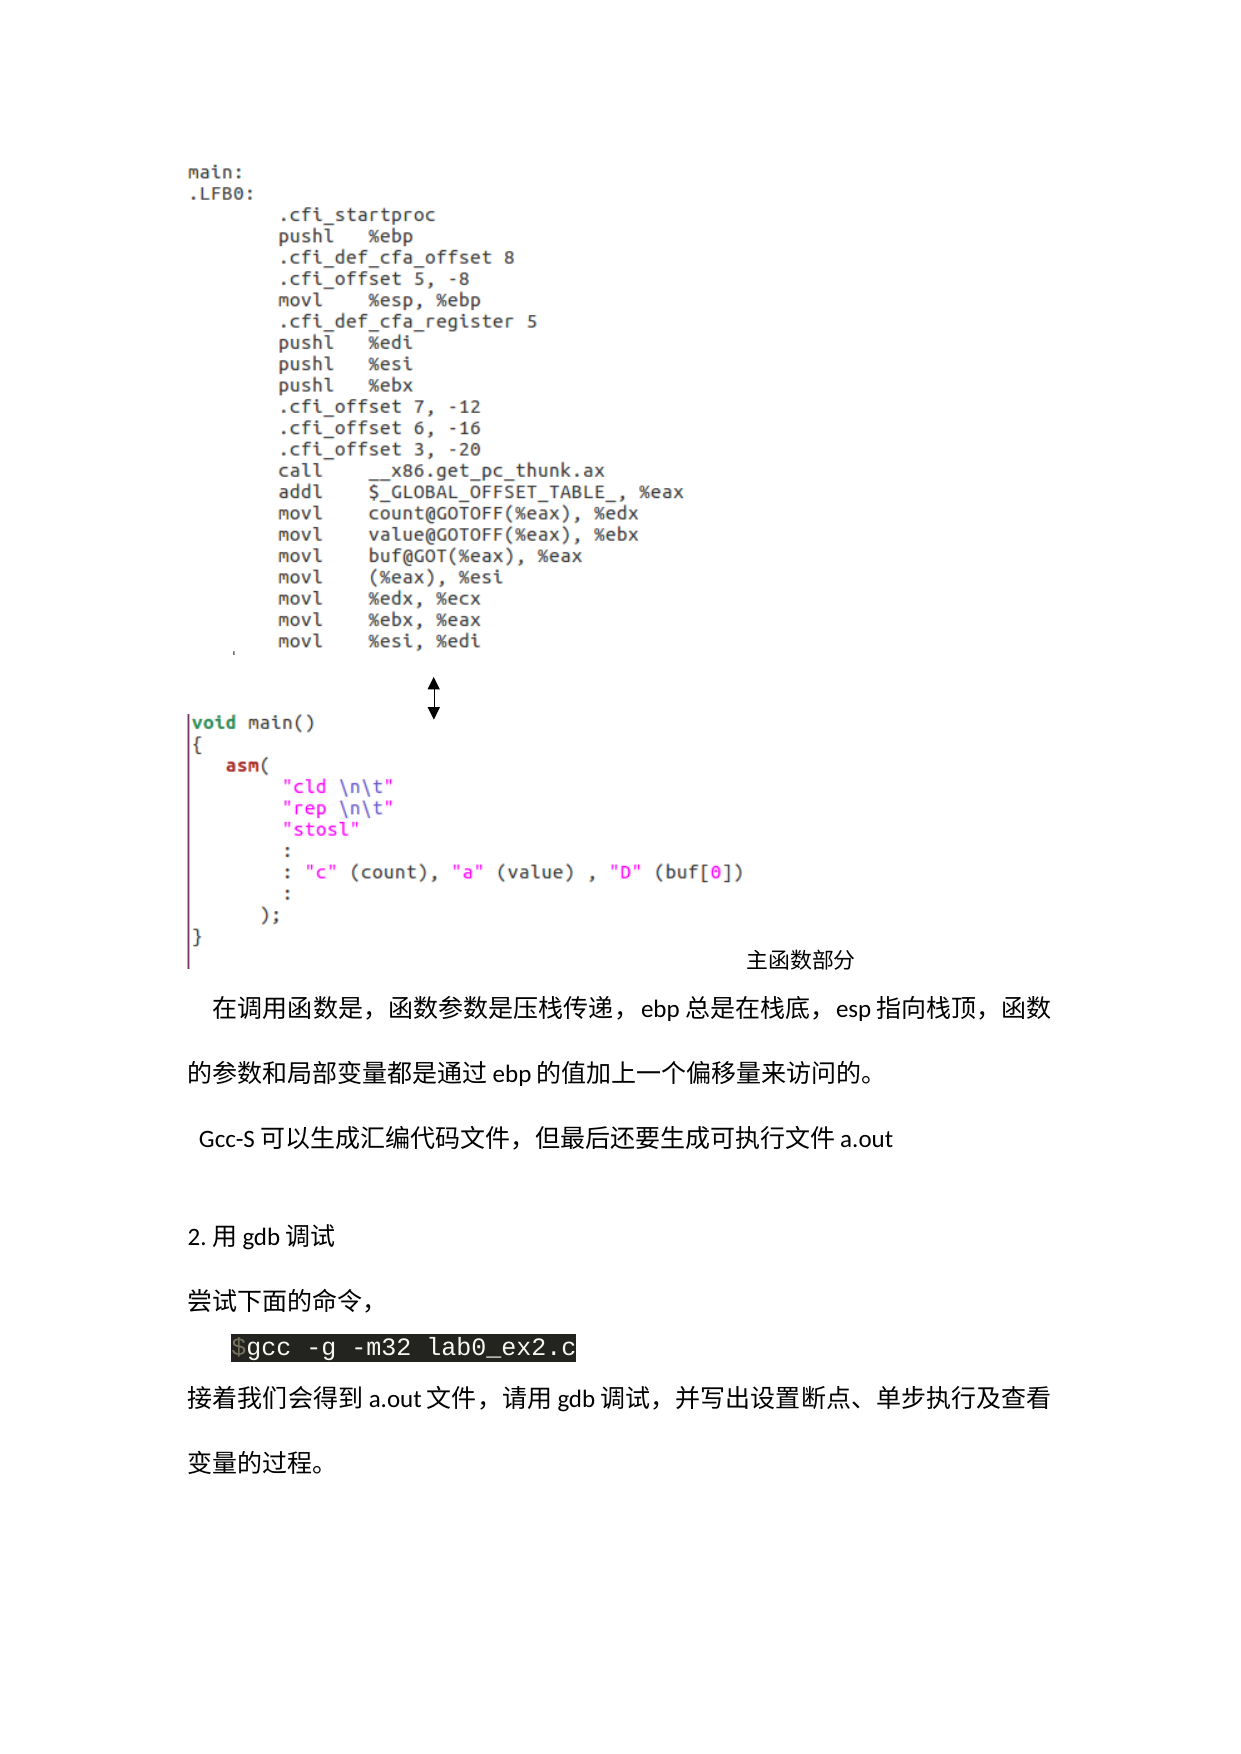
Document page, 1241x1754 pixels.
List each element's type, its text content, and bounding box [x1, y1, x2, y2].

picture [187, 162, 692, 655]
picture [187, 714, 747, 969]
text 2. 用gdb调试 [187, 1202, 1053, 1267]
text $gcc -g -m32 lab0_ex2.c [187, 1332, 1053, 1364]
text 接着我们会得到a.out文件，请用gdb调试，并写出设置断点、单步执行及查看变量的过程。 [187, 1364, 1053, 1494]
text Gcc-S可以生成汇编代码文件，但最后还要生成可执行文件a.out [187, 1104, 1053, 1169]
text 在调用函数是，函数参数是压栈传递，ebp总是在栈底，esp指向栈顶，函数的参数和局部变量都是通过ebp的值加上一个偏移量来访问的。 [187, 974, 1053, 1104]
text 尝试下面的命令， [187, 1267, 1053, 1332]
